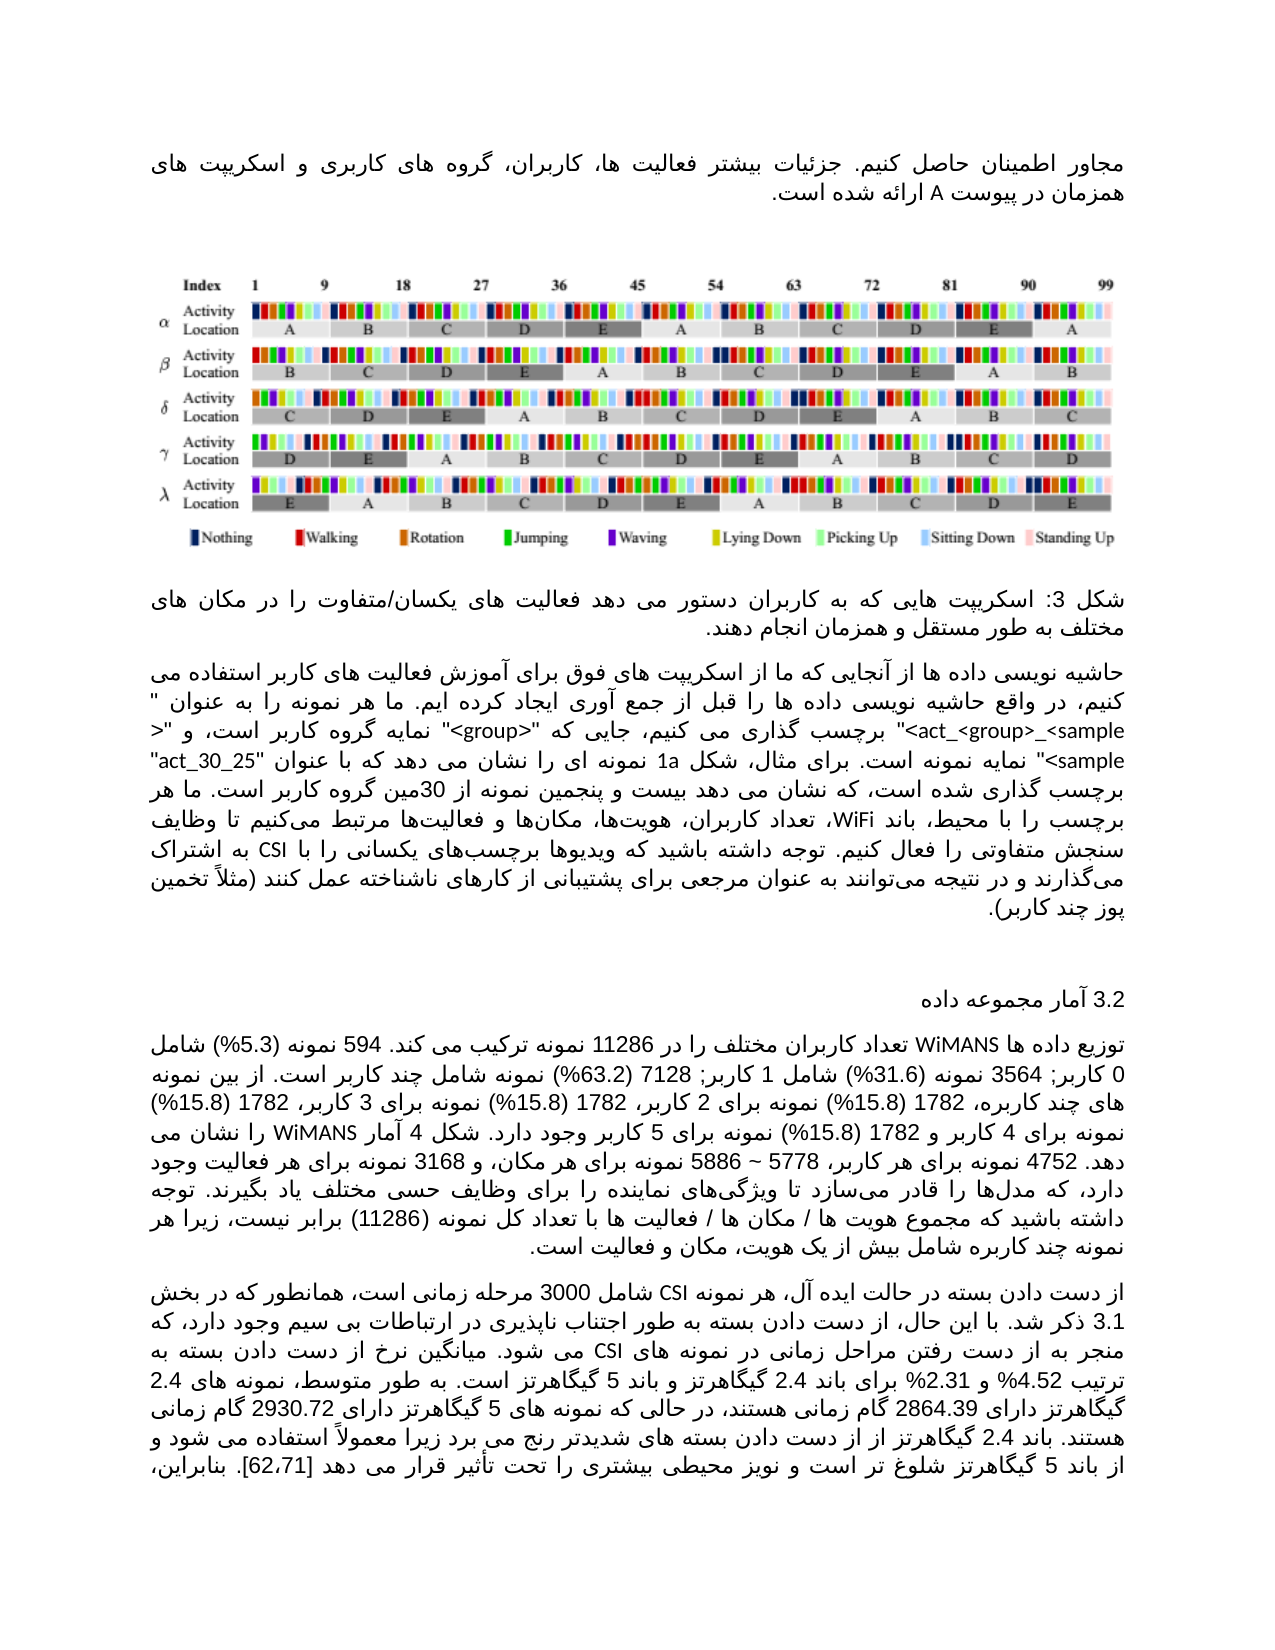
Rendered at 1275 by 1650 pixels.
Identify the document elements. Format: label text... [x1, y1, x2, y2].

picture [150, 272, 1125, 567]
text توزیع داده ها WiMANS تعداد کاربران مختلف را در 11286 نمونه ترکیب می کند. 594 نمونه (5.3%) شامل 0 کاربر; 3564 نمونه (31.6%) شامل 1 کاربر; 7128 (63.2%) نمونه شامل چند کاربر است. از بین نمونه های چند کاربره، 1782 (15.8%) نمونه برای 2 کاربر، 1782 (15.8%) نمونه برای 3 کاربر، 1782 (15.8%) نمونه برای 4 کاربر و 1782 (15.8%) نمونه برای 5 کاربر وجود دارد. شکل 4 آمار WiMANS را نشان می دهد. 4752 نمونه برای هر کاربر، 5778 ~ 5886 نمونه برای هر مکان، و 3168 نمونه برای هر فعالیت وجود دارد، که مدل‌ها را قادر می‌سازد تا ویژگی‌های نماینده را برای وظایف حسی مختلف یاد بگیرند. توجه داشته باشید که مجموع هویت ها / مکان ها / فعالیت ها با تعداد کل نمونه (11286) برابر نیست، زیرا هر نمونه چند کاربره شامل بیش از یک هویت، مکان و فعالیت است. [150, 1031, 1125, 1259]
text حاشیه نویسی داده ها از آنجایی که ما از اسکریپت های فوق برای آموزش فعالیت های کاربر استفاده می کنیم، در واقع حاشیه نویسی داده ها را قبل از جمع آوری ایجاد کرده ایم. ما هر نمونه را به عنوان "act_<group>_<sample>" برچسب گذاری می کنیم، جایی که "<group>" نمایه گروه کاربر است، و "<sample>" نمایه نمونه است. برای مثال، شکل 1a نمونه ای را نشان می دهد که با عنوان "act_30_25" برچسب گذاری شده است، که نشان می دهد بیست و پنجمین نمونه از 30مین گروه کاربر است. ما هر برچسب را با محیط، باند WiFi، تعداد کاربران، هویت‌ها، مکان‌ها و فعالیت‌ها مرتبط می‌کنیم تا وظایف سنجش متفاوتی را فعال کنیم. توجه داشته باشید که ویدیوها برچسب‌های یکسانی را با CSI به اشتراک می‌گذارند و در نتیجه می‌توانند به عنوان مرجعی برای پشتیبانی از کارهای ناشناخته عمل کنند (مثلاً تخمین پوز چند کاربر). [150, 659, 1125, 920]
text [150, 150, 1125, 206]
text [150, 1278, 1125, 1478]
text شکل 3: اسکریپت هایی که به کاربران دستور می دهد فعالیت های یکسان/متفاوت را در مکان های مختلف به طور مستقل و همزمان انجام دهند. [150, 586, 1125, 640]
text 3.2 آمار مجموعه داده [150, 986, 1125, 1012]
